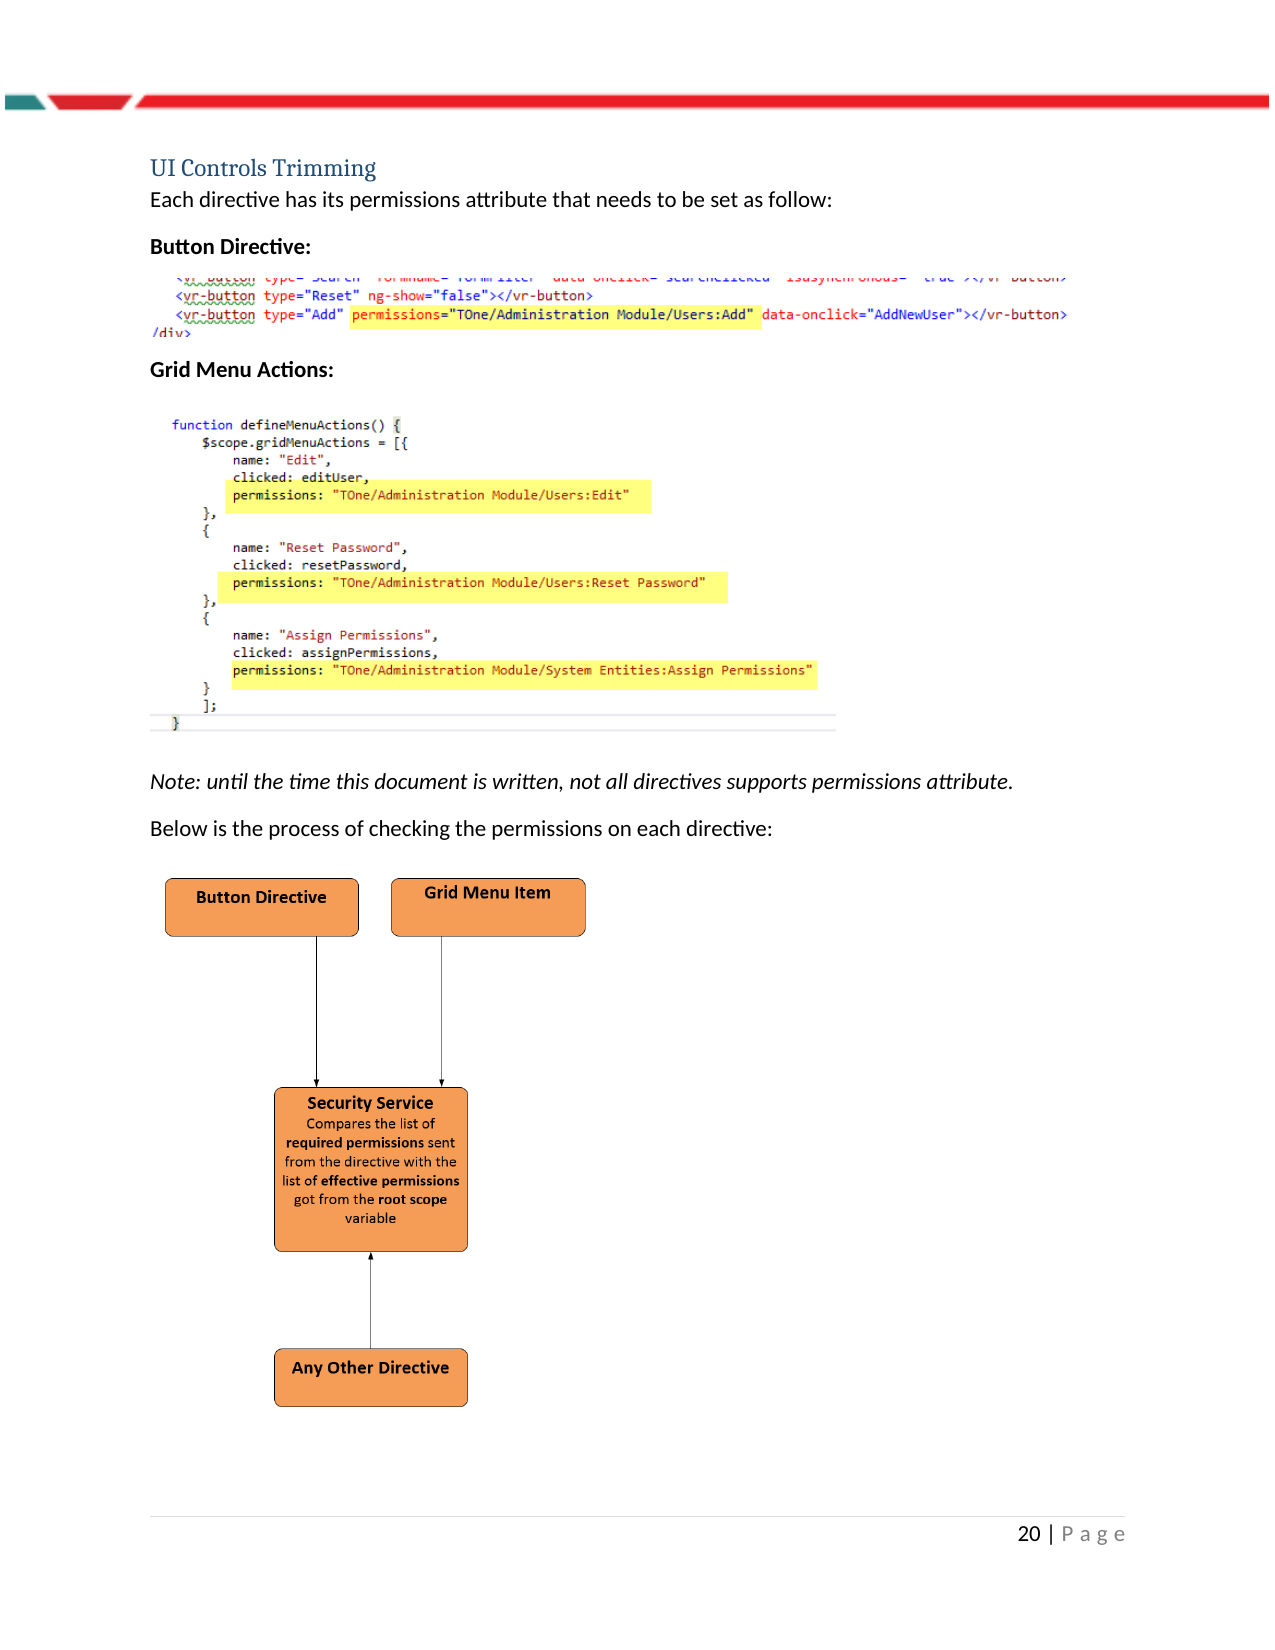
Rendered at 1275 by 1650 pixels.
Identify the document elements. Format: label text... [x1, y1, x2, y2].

picture [150, 278, 1125, 337]
picture [150, 402, 837, 749]
text Note: until the time this document is written, not all directives supports permissions attribute. [150, 767, 1125, 795]
picture [3, 35, 1269, 146]
text Below is the process of checking the permissions on each directive: [150, 814, 1125, 842]
text Grid Menu Actions: [150, 355, 1125, 383]
picture [150, 861, 599, 1437]
subtitle UI Controls Trimming [150, 154, 1125, 183]
text Button Directive: [150, 232, 1125, 260]
text Each directive has its permissions attribute that needs to be set as follow: [150, 185, 1125, 213]
